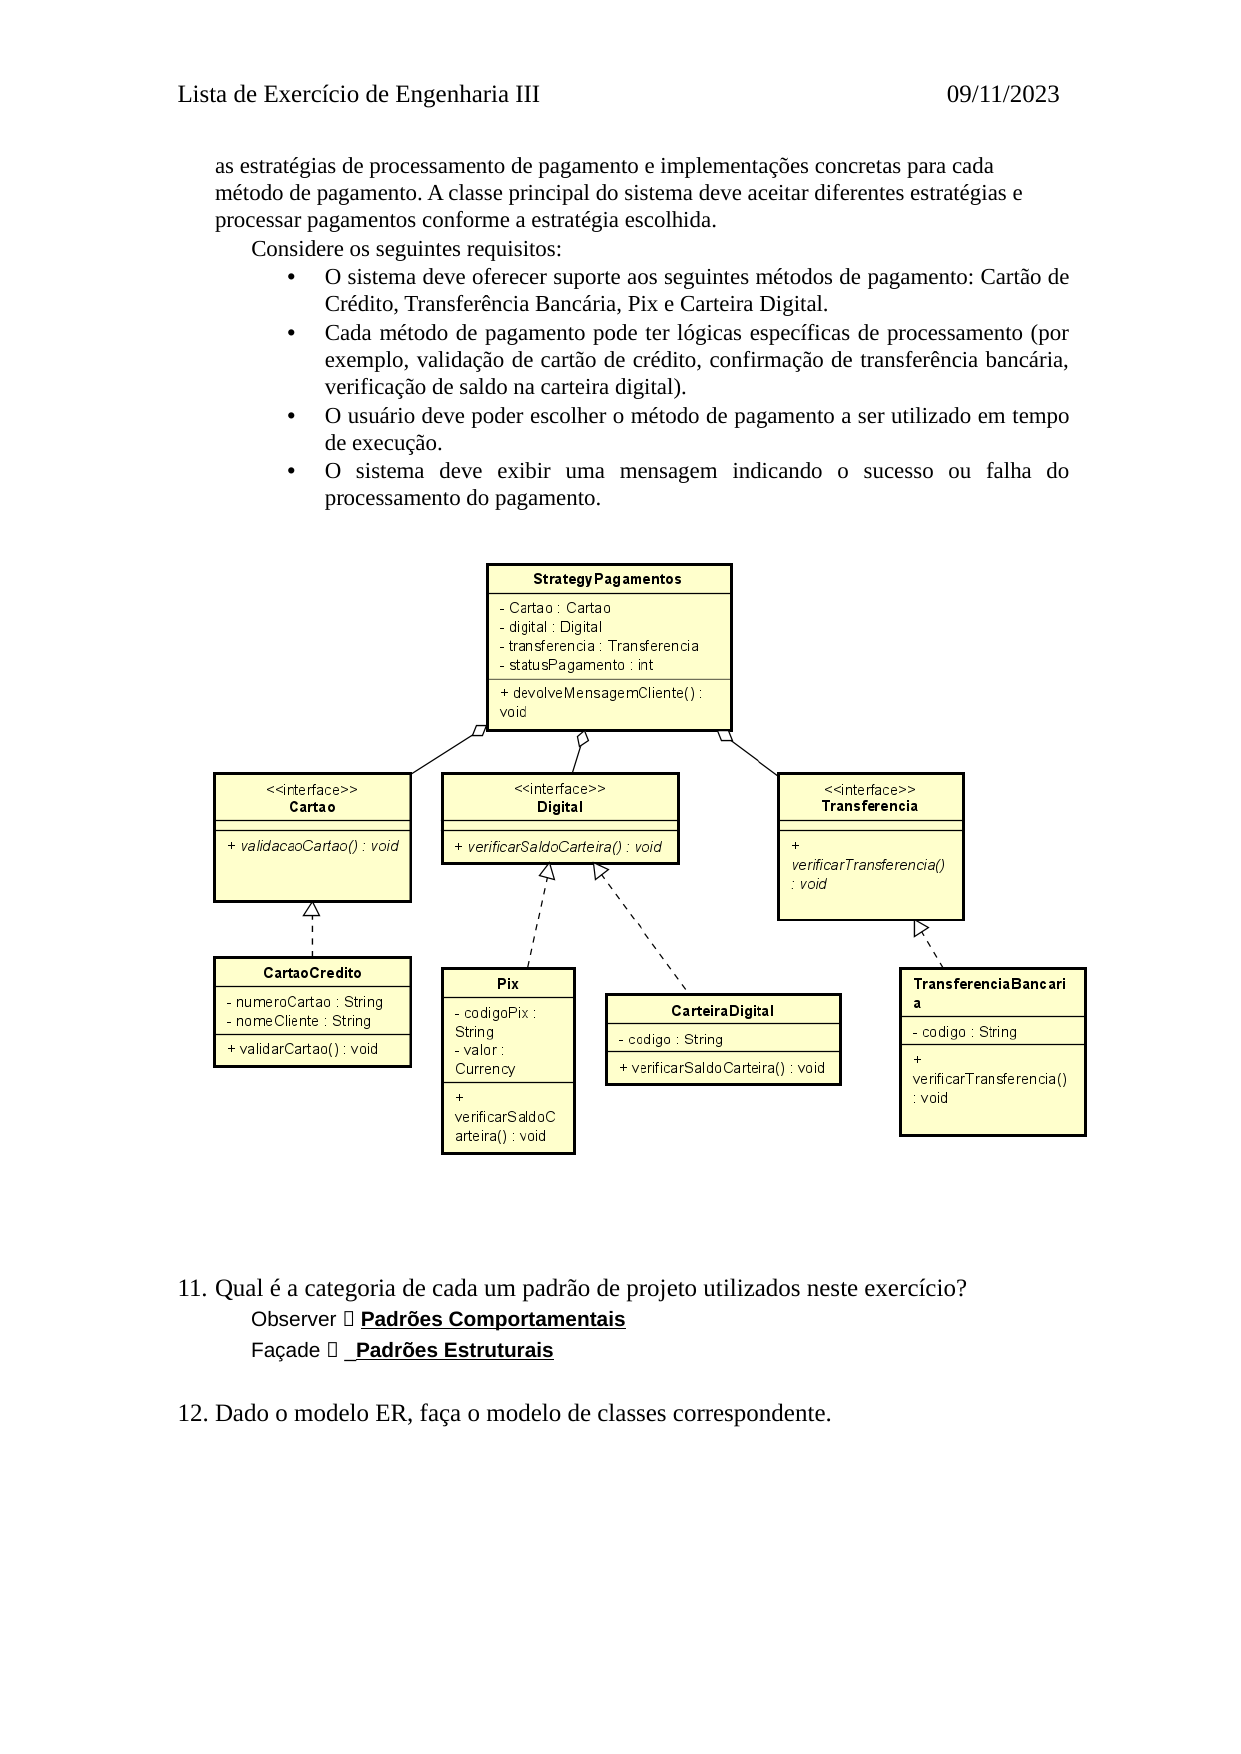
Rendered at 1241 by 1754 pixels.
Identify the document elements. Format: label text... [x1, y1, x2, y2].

list O usuário deve poder escolher o método de pagamento a ser utilizado em tempo de execução. [287, 402, 1071, 455]
text Considere os seguintes requisitos: [251, 235, 1071, 261]
list O sistema deve exibir uma mensagem indicando o sucesso ou falha do processamento do pagamento. [287, 457, 1071, 511]
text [215, 152, 1063, 233]
text Façade  _Padrões Estruturais [251, 1335, 1107, 1363]
list Qual é a categoria de cada um padrão de projeto utilizados neste exercício? [177, 1273, 1063, 1302]
picture [177, 560, 1107, 1160]
list O sistema deve oferecer suporte aos seguintes métodos de pagamento: Cartão de Crédito, Transferência Bancária, Pix e Carteira Digital. [287, 263, 1071, 317]
list Dado o modelo ER, faça o modelo de classes correspondente. [177, 1398, 1063, 1427]
list Cada método de pagamento pode ter lógicas específicas de processamento (por exemplo, validação de cartão de crédito, confirmação de transferência bancária, verificação de saldo na carteira digital). [287, 319, 1071, 399]
text Observer  Padrões Comportamentais [251, 1304, 1107, 1333]
